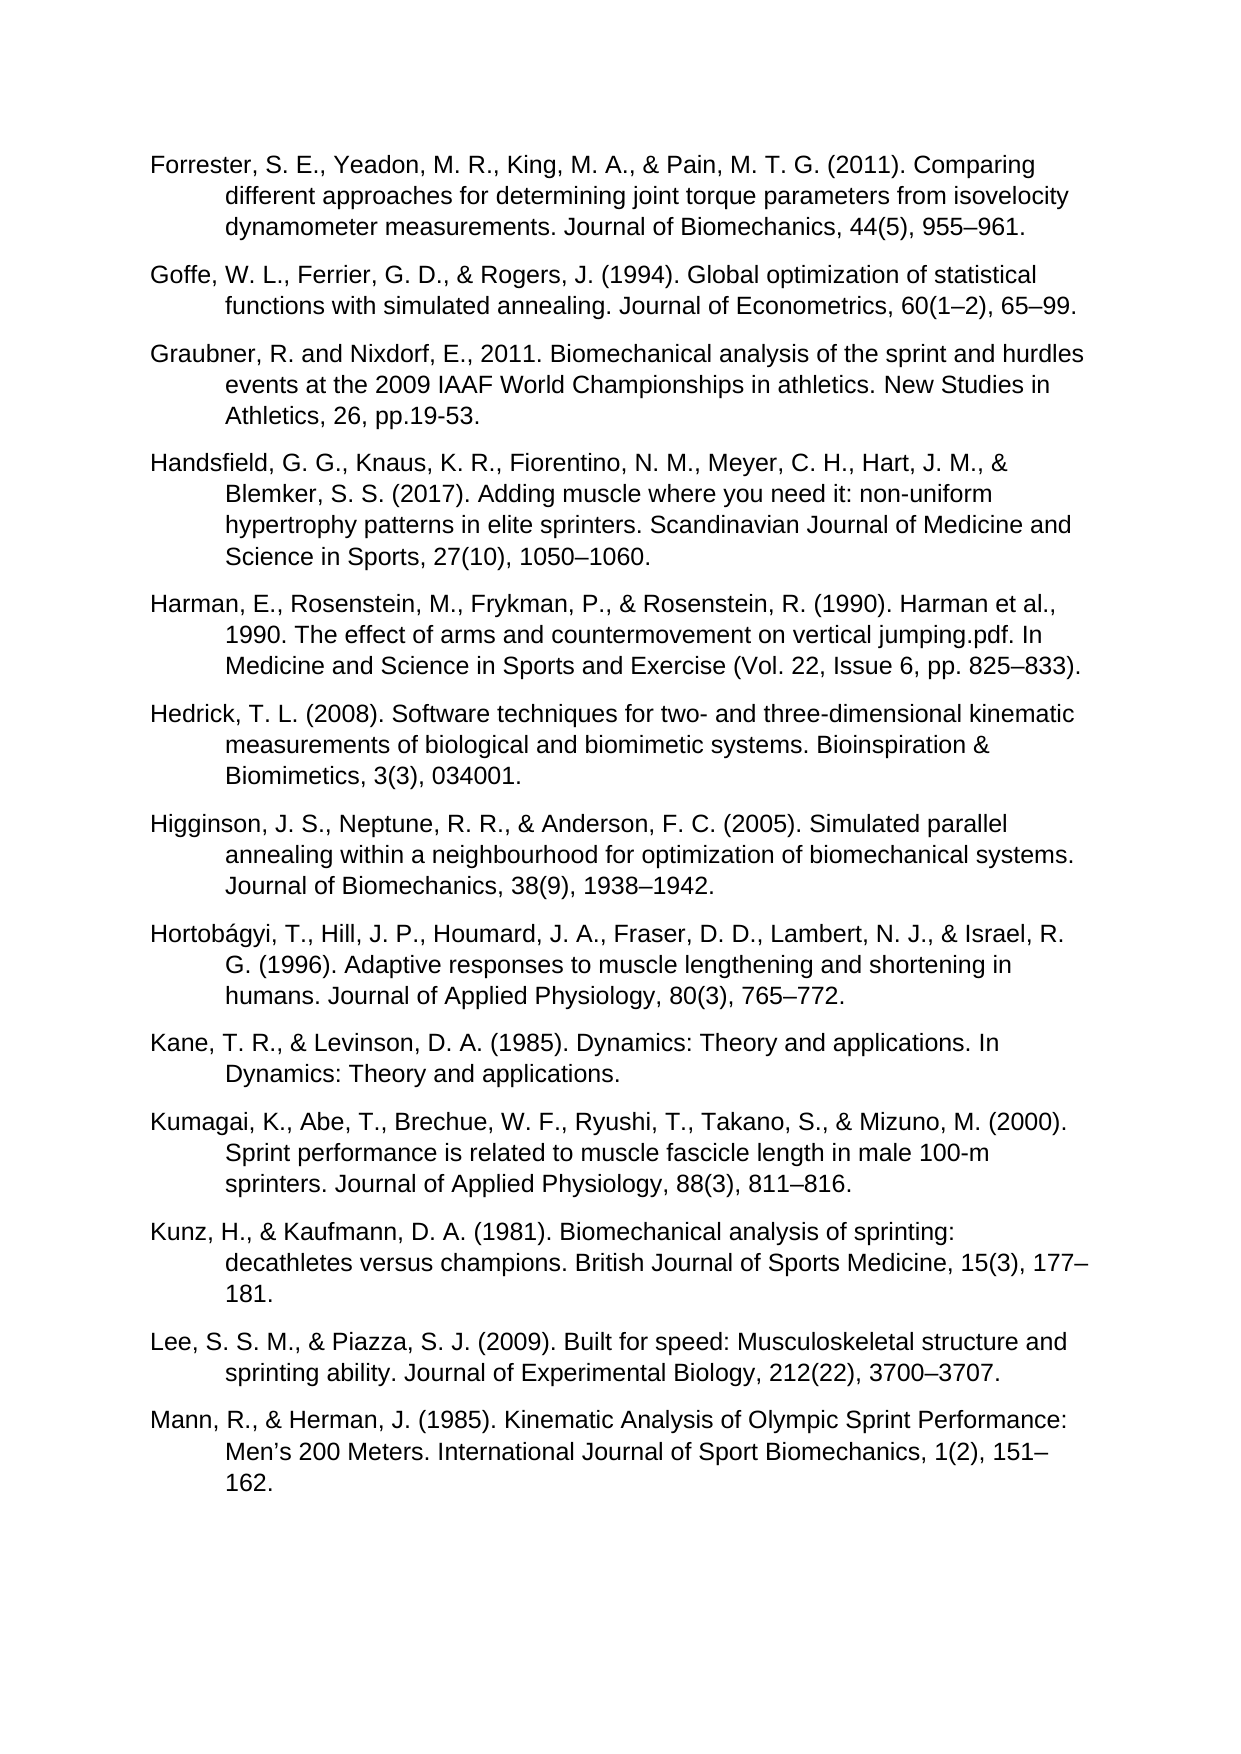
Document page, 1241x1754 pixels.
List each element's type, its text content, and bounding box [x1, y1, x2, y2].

text Hedrick, T. L. (2008). Software techniques for two- and three-dimensional kinematic measurements of biological and biomimetic systems. Bioinspiration & Biomimetics, 3(3), 034001. [150, 699, 1090, 790]
text Higginson, J. S., Neptune, R. R., & Anderson, F. C. (2005). Simulated parallel annealing within a neighbourhood for optimization of biomechanical systems. Journal of Biomechanics, 38(9), 1938–1942. [150, 809, 1090, 899]
text Lee, S. S. M., & Piazza, S. J. (2009). Built for speed: Musculoskeletal structure and sprinting ability. Journal of Experimental Biology, 212(22), 3700–3707. [150, 1327, 1090, 1386]
text Kumagai, K., Abe, T., Brechue, W. F., Ryushi, T., Takano, S., & Mizuno, M. (2000). Sprint performance is related to muscle fascicle length in male 100-m sprinters. Journal of Applied Physiology, 88(3), 811–816. [150, 1107, 1090, 1198]
text Graubner, R. and Nixdorf, E., 2011. Biomechanical analysis of the sprint and hurdles events at the 2009 IAAF World Championships in athletics. New Studies in Athletics, 26, pp.19-53. [150, 338, 1090, 429]
text Hortobágyi, T., Hill, J. P., Houmard, J. A., Fraser, D. D., Lambert, N. J., & Israel, R. G. (1996). Adaptive responses to muscle lengthening and shortening in humans. Journal of Applied Physiology, 80(3), 765–772. [150, 918, 1090, 1009]
text Mann, R., & Herman, J. (1985). Kinematic Analysis of Olympic Sprint Performance: Men’s 200 Meters. International Journal of Sport Biomechanics, 1(2), 151–162. [150, 1405, 1090, 1496]
text Harman, E., Rosenstein, M., Frykman, P., & Rosenstein, R. (1990). Harman et al., 1990. The effect of arms and countermovement on vertical jumping.pdf. In Medicine and Science in Sports and Exercise (Vol. 22, Issue 6, pp. 825–833). [150, 589, 1090, 680]
text Kane, T. R., & Levinson, D. A. (1985). Dynamics: Theory and applications. In Dynamics: Theory and applications. [150, 1028, 1090, 1088]
text Handsfield, G. G., Knaus, K. R., Fiorentino, N. M., Meyer, C. H., Hart, J. M., & Blemker, S. S. (2017). Adding muscle where you need it: non-uniform hypertrophy patterns in elite sprinters. Scandinavian Journal of Medicine and Science in Sports, 27(10), 1050–1060. [150, 448, 1090, 570]
text Kunz, H., & Kaufmann, D. A. (1981). Biomechanical analysis of sprinting: decathletes versus champions. British Journal of Sports Medicine, 15(3), 177–181. [150, 1217, 1090, 1308]
text Forrester, S. E., Yeadon, M. R., King, M. A., & Pain, M. T. G. (2011). Comparing different approaches for determining joint torque parameters from isovelocity dynamometer measurements. Journal of Biomechanics, 44(5), 955–961. [150, 150, 1090, 241]
text Goffe, W. L., Ferrier, G. D., & Rogers, J. (1994). Global optimization of statistical functions with simulated annealing. Journal of Econometrics, 60(1–2), 65–99. [150, 260, 1090, 319]
